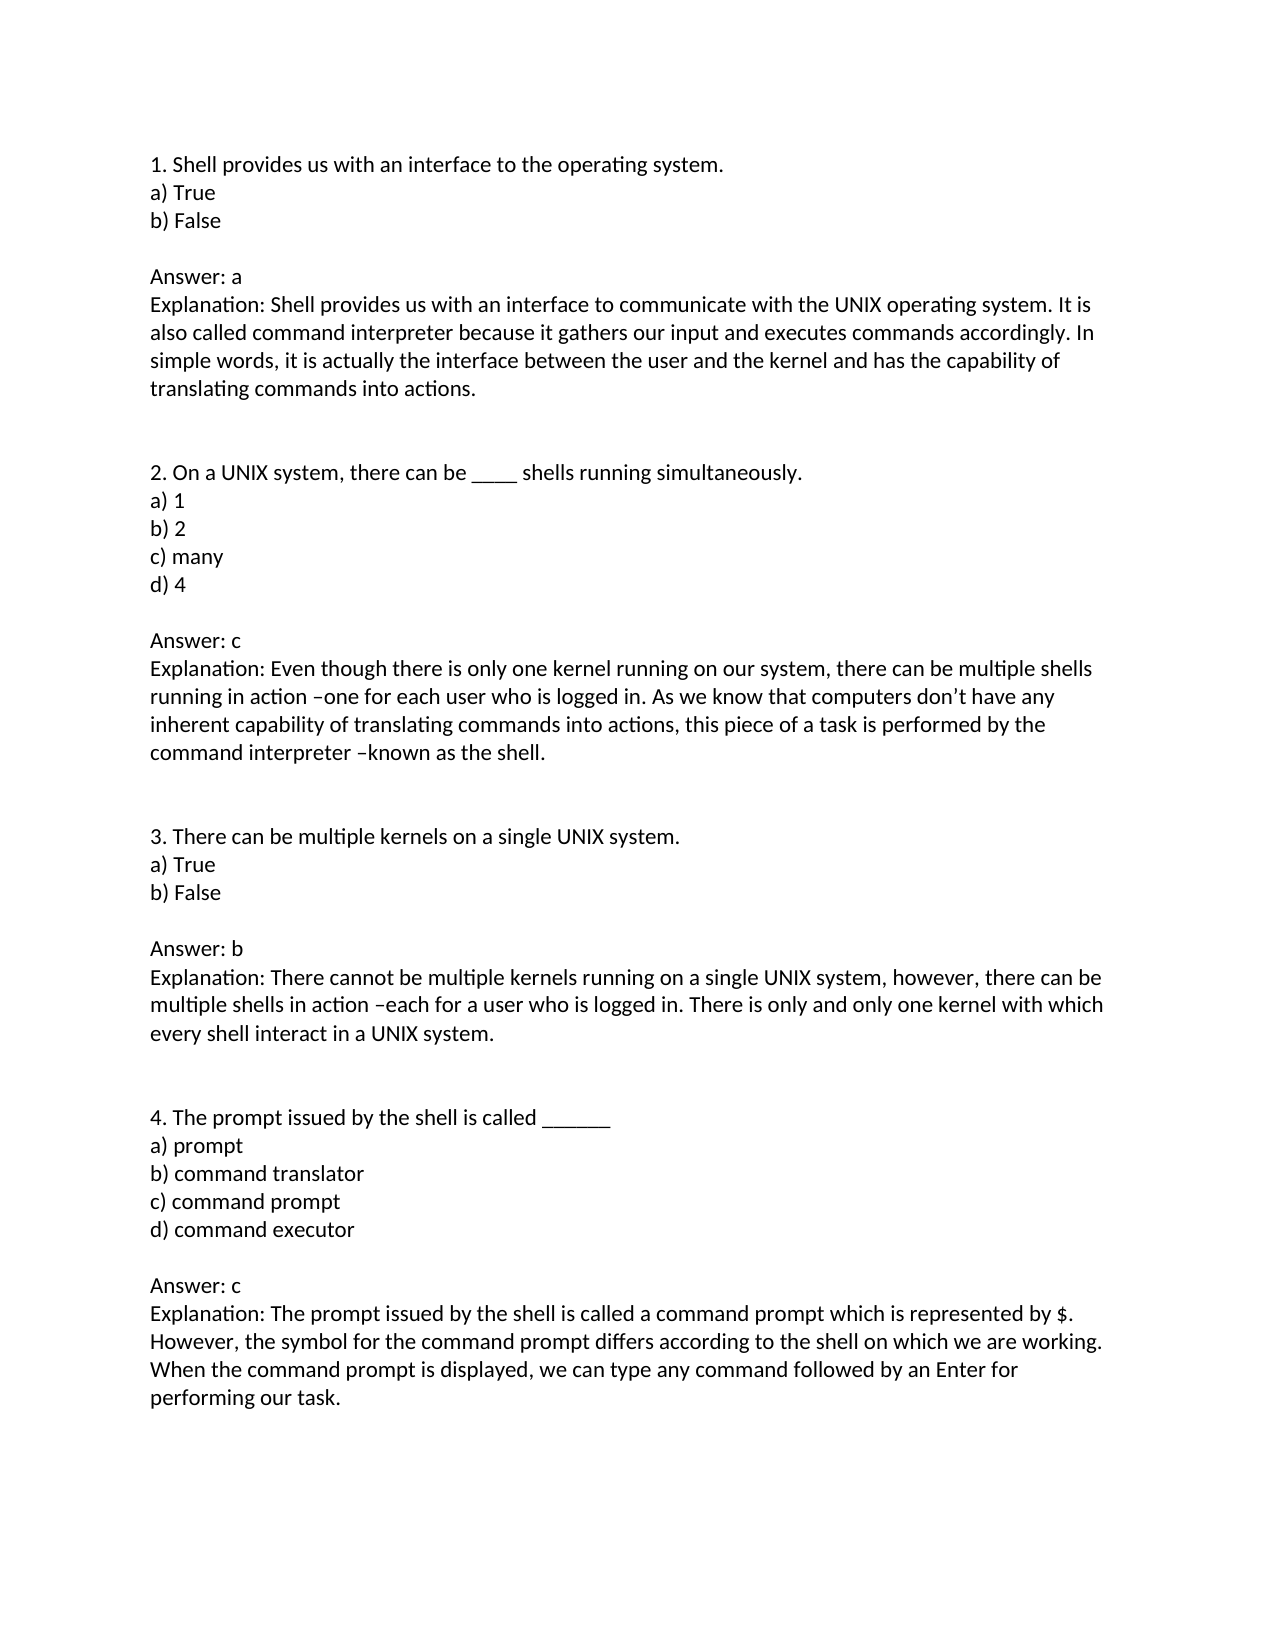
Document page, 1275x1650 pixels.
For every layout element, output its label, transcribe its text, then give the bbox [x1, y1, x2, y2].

text Answer: b Explanation: There cannot be multiple kernels running on a single UNIX system, however, there can be multiple shells in action –each for a user who is logged in. There is only and only one kernel with which every shell interact in a UNIX system. [150, 934, 1125, 1047]
text 2. On a UNIX system, there can be ____ shells running simultaneously. a) 1 b) 2 c) many d) 4 [150, 458, 1125, 626]
text Answer: c Explanation: The prompt issued by the shell is called a command prompt which is represented by $. However, the symbol for the command prompt differs according to the shell on which we are working. When the command prompt is displayed, we can type any command followed by an Enter for performing our task. [150, 1271, 1125, 1411]
text 3. There can be multiple kernels on a single UNIX system. a) True b) False [150, 822, 1125, 934]
text Answer: c Explanation: Even though there is only one kernel running on our system, there can be multiple shells running in action –one for each user who is logged in. As we know that computers don’t have any inherent capability of translating commands into actions, this piece of a task is performed by the command interpreter –known as the shell. [150, 626, 1125, 766]
text 1. Shell provides us with an interface to the operating system. a) True b) False [150, 150, 1125, 262]
text Answer: a Explanation: Shell provides us with an interface to communicate with the UNIX operating system. It is also called command interpreter because it gathers our input and executes commands accordingly. In simple words, it is actually the interface between the user and the kernel and has the capability of translating commands into actions. [150, 262, 1125, 402]
text 4. The prompt issued by the shell is called ______ a) prompt b) command translator c) command prompt d) command executor [150, 1103, 1125, 1271]
